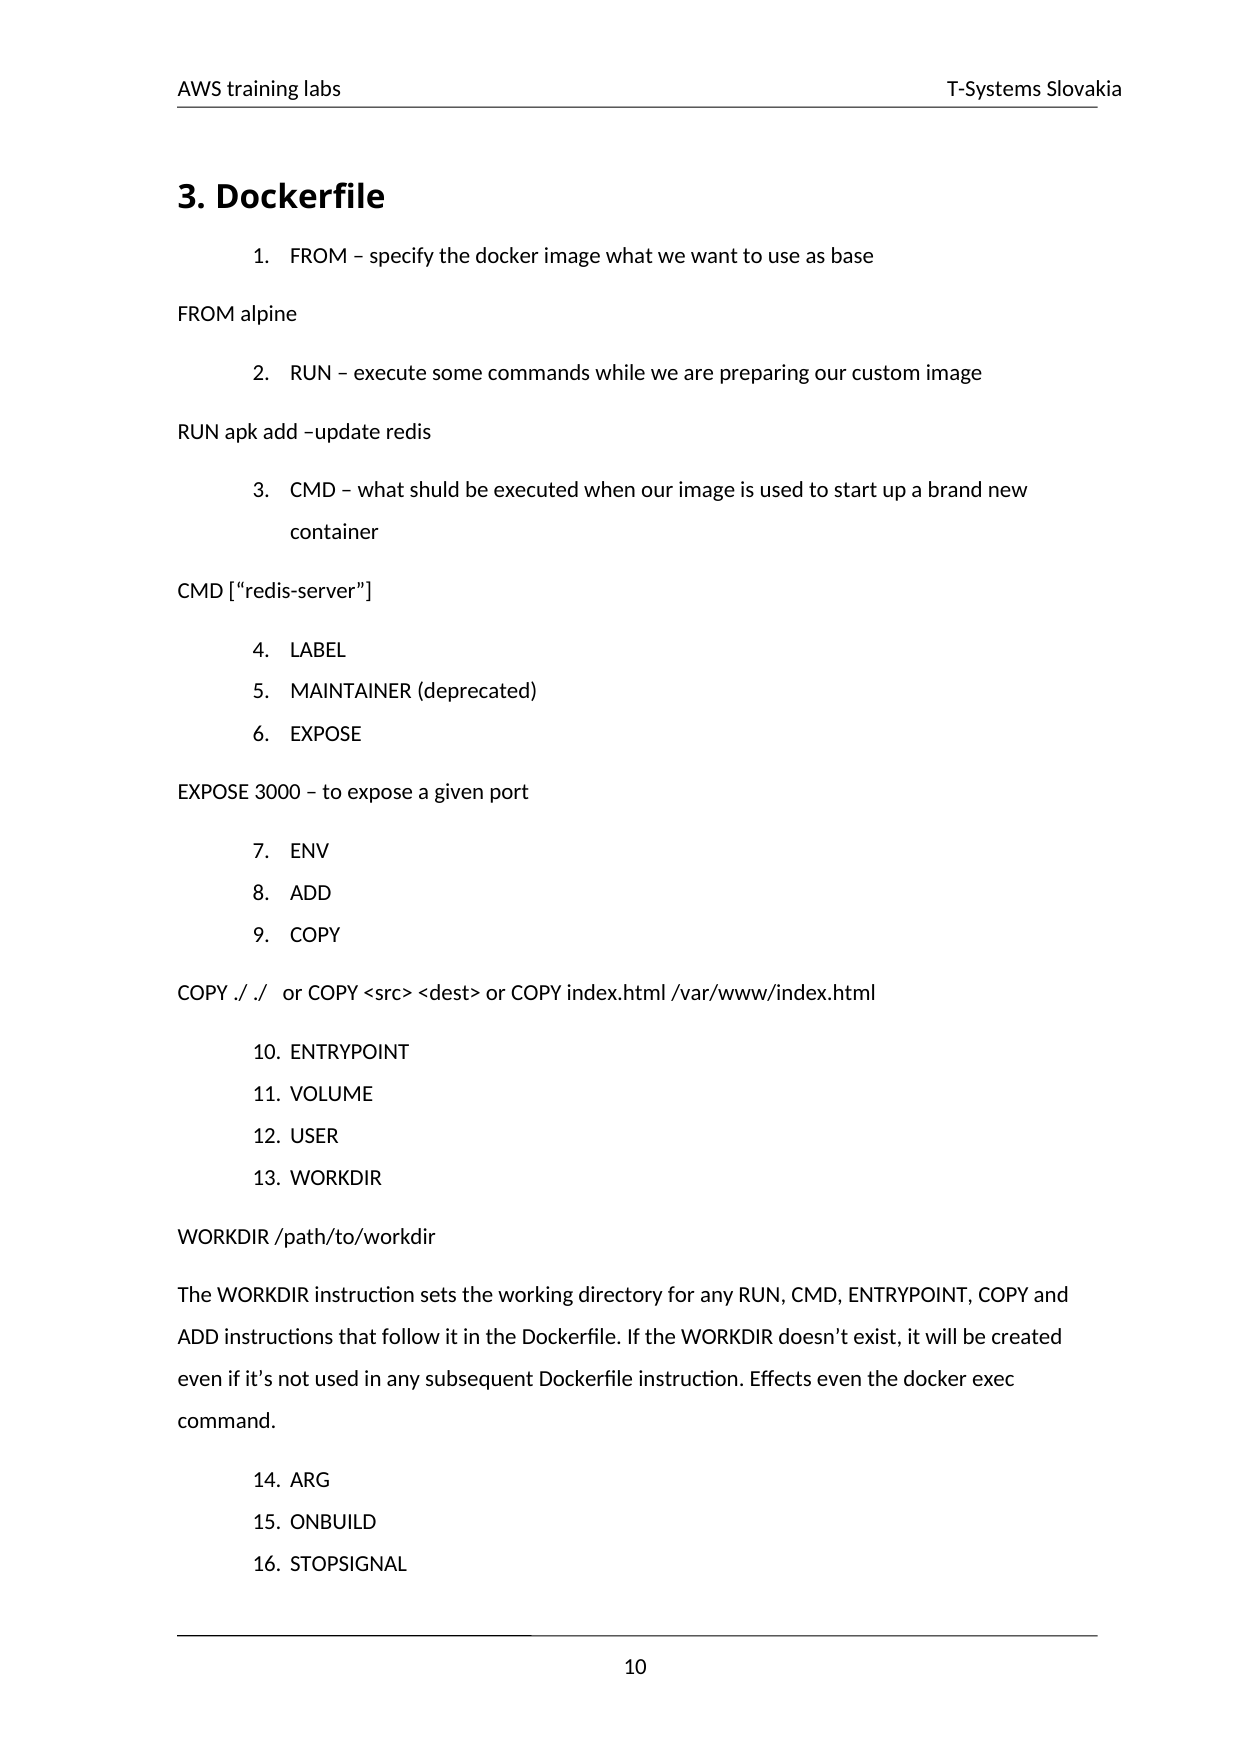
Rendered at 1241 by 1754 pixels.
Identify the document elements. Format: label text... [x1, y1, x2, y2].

text The WORKDIR instruction sets the working directory for any RUN, CMD, ENTRYPOINT, COPY and ADD instructions that follow it in the Dockerfile. If the WORKDIR doesn’t exist, it will be created even if it’s not used in any subsequent Dockerfile instruction. Effects even the docker exec command. [177, 1280, 1092, 1434]
list MAINTAINER (deprecated) [252, 677, 1092, 705]
text EXPOSE 3000 – to expose a given port [177, 777, 1092, 805]
list WORKDIR [252, 1163, 1092, 1191]
text CMD [“redis-server”] [177, 576, 1092, 604]
list FROM – specify the docker image what we want to use as base [252, 241, 1092, 269]
list EXPOSE [252, 719, 1092, 747]
list ARG [252, 1465, 1092, 1493]
list ONBUILD [252, 1507, 1092, 1535]
list CMD – what shuld be executed when our image is used to start up a brand new container [252, 475, 1092, 545]
text WORKDIR /path/to/workdir [177, 1222, 1092, 1250]
list ENTRYPOINT [252, 1037, 1092, 1065]
list LABEL [252, 635, 1092, 663]
list USER [252, 1121, 1092, 1149]
text Dockerfile [177, 173, 1092, 218]
text RUN apk add –update redis [177, 417, 1092, 445]
list COPY [252, 920, 1092, 948]
list STOPSIGNAL [252, 1549, 1092, 1577]
text FROM alpine [177, 299, 1092, 327]
list VOLUME [252, 1079, 1092, 1107]
list ENV [252, 836, 1092, 864]
text COPY ./ ./ or COPY <src> <dest> or COPY index.html /var/www/index.html [177, 978, 1092, 1007]
list RUN – execute some commands while we are preparing our custom image [252, 358, 1092, 386]
list ADD [252, 878, 1092, 906]
